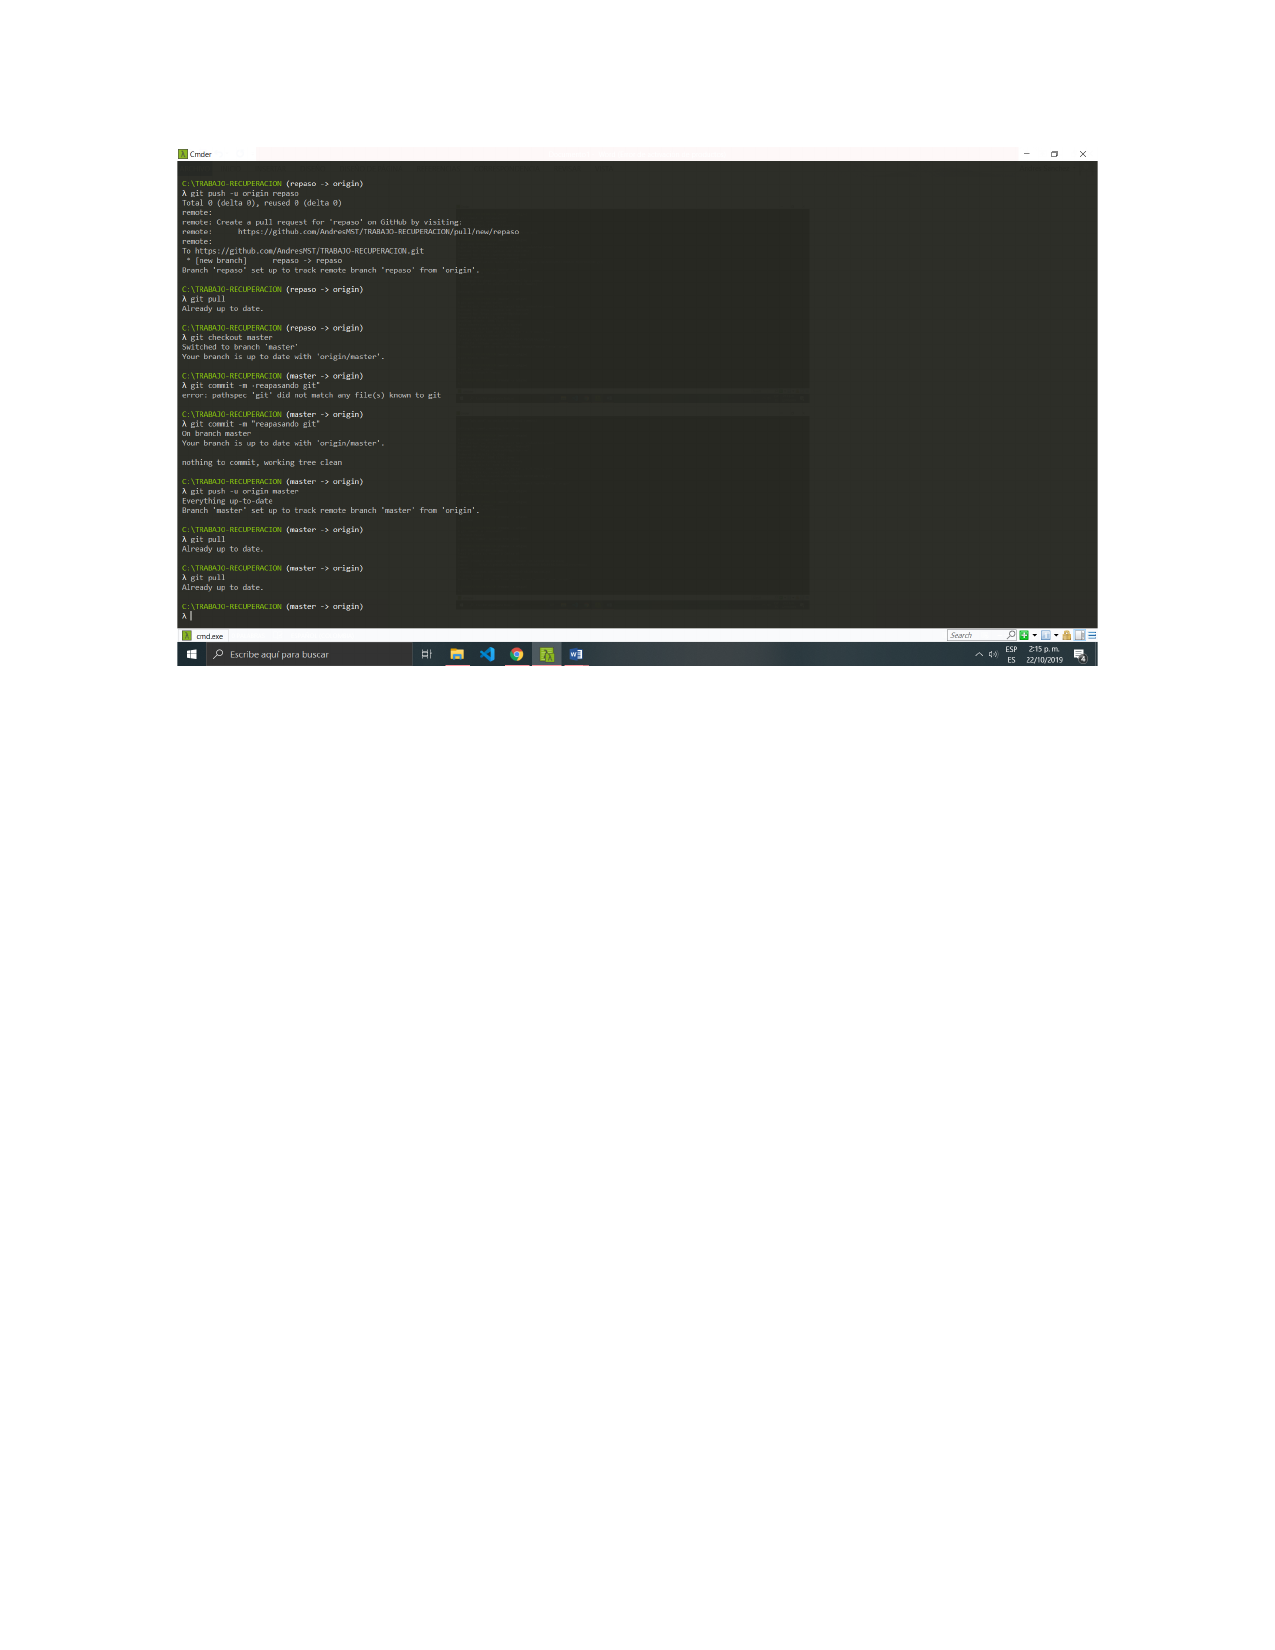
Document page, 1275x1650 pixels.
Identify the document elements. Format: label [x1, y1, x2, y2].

picture [177, 147, 1098, 666]
